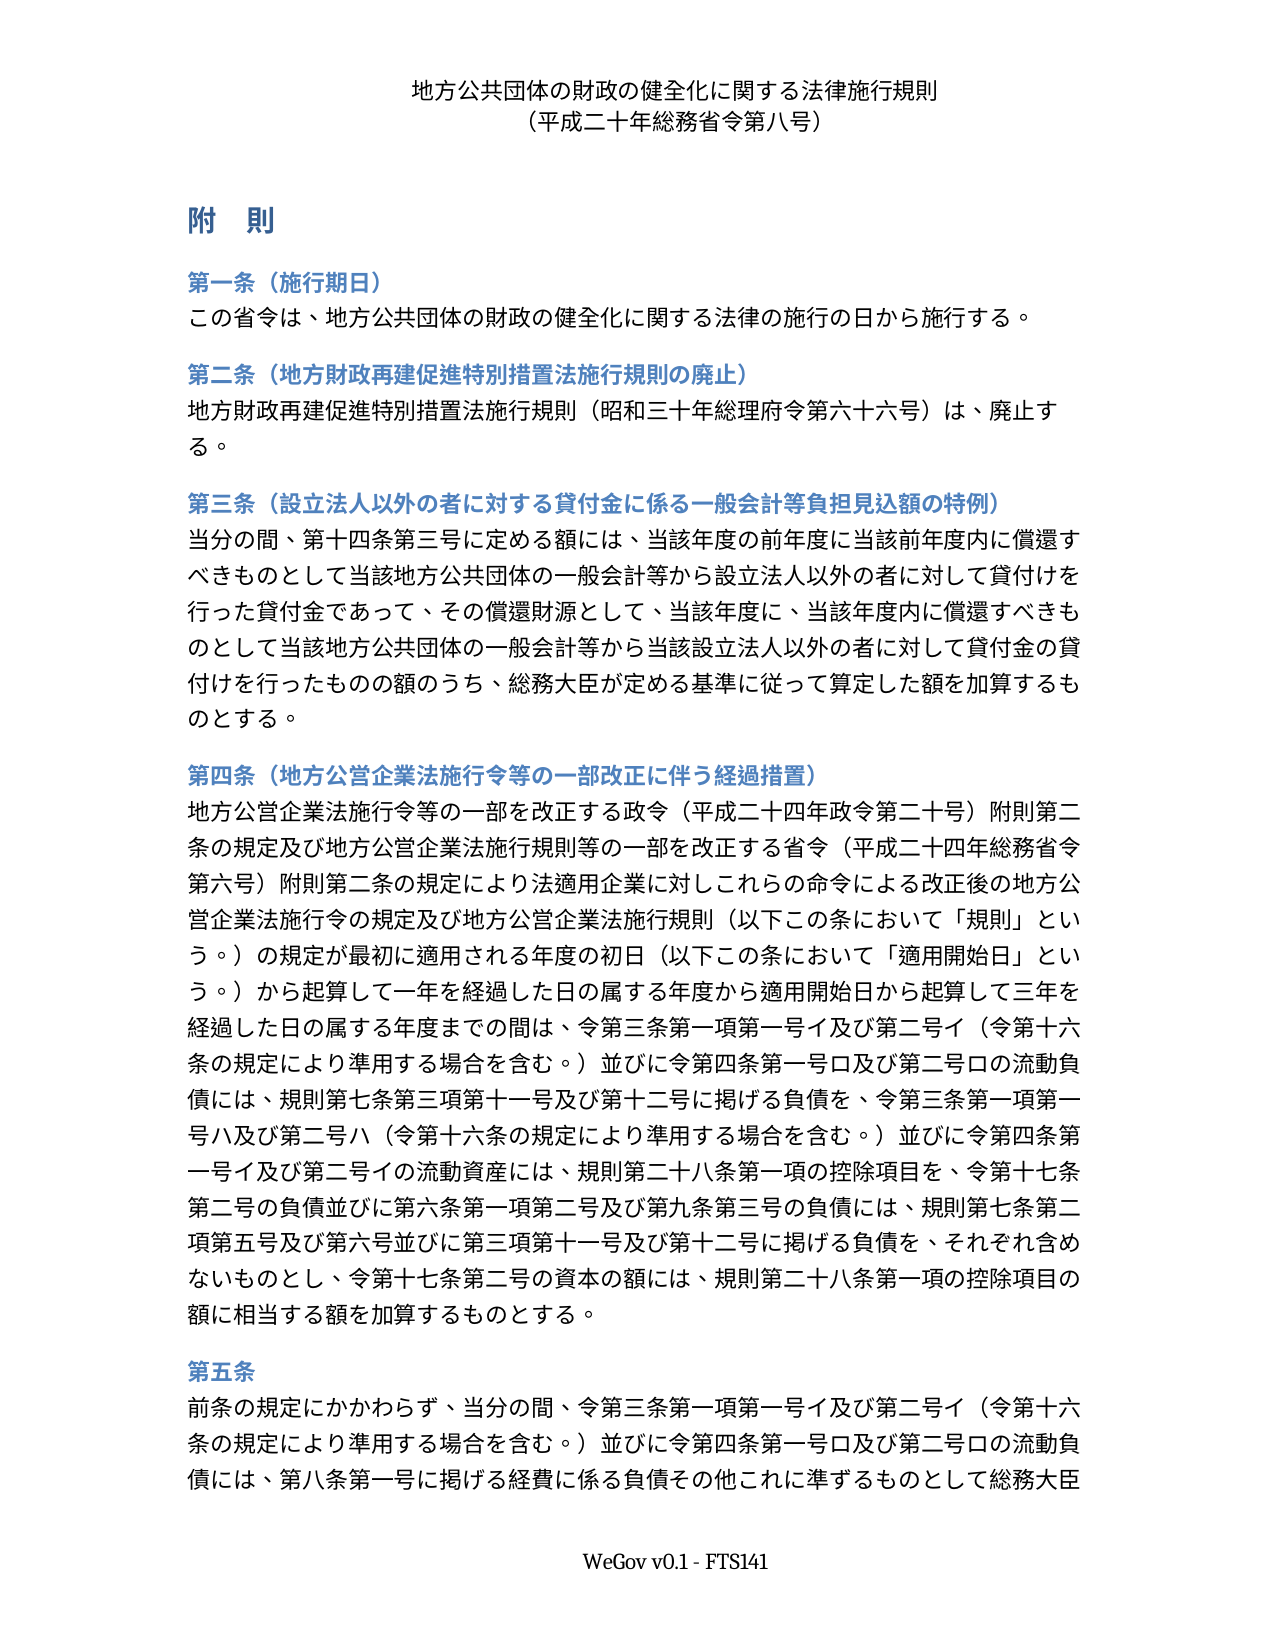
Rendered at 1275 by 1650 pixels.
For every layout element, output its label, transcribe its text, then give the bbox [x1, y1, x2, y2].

text 地方公営企業法施行令等の一部を改正する政令（平成二十四年政令第二十号）附則第二条の規定及び地方公営企業法施行規則等の一部を改正する省令（平成二十四年総務省令第六号）附則第二条の規定により法適用企業に対しこれらの命令による改正後の地方公営企業法施行令の規定及び地方公営企業法施行規則（以下この条において「規則」という。）の規定が最初に適用される年度の初日（以下この条において「適用開始日」という。）から起算して一年を経過した日の属する年度から適用開始日から起算して三年を経過した日の属する年度までの間は、令第三条第一項第一号イ及び第二号イ（令第十六条の規定により準用する場合を含む。）並びに令第四条第一号ロ及び第二号ロの流動負債には、規則第七条第三項第十一号及び第十二号に掲げる負債を、令第三条第一項第一号ハ及び第二号ハ（令第十六条の規定により準用する場合を含む。）並びに令第四条第一号イ及び第二号イの流動資産には、規則第二十八条第一項の控除項目を、令第十七条第二号の負債並びに第六条第一項第二号及び第九条第三号の負債には、規則第七条第二項第五号及び第六号並びに第三項第十一号及び第十二号に掲げる負債を、それぞれ含めないものとし、令第十七条第二号の資本の額には、規則第二十八条第一項の控除項目の額に相当する額を加算するものとする。 [187, 796, 1087, 1331]
subtitle 第一条（施行期日） [187, 266, 1087, 298]
subtitle 第二条（地方財政再建促進特別措置法施行規則の廃止） [187, 359, 1087, 390]
subtitle 第三条（設立法人以外の者に対する貸付金に係る一般会計等負担見込額の特例） [187, 488, 1087, 519]
text 地方財政再建促進特別措置法施行規則（昭和三十年総理府令第六十六号）は、廃止する。 [187, 395, 1087, 462]
subtitle 第四条（地方公営企業法施行令等の一部改正に伴う経過措置） [187, 760, 1087, 791]
text 当分の間、第十四条第三号に定める額には、当該年度の前年度に当該前年度内に償還すべきものとして当該地方公共団体の一般会計等から設立法人以外の者に対して貸付けを行った貸付金であって、その償還財源として、当該年度に、当該年度内に償還すべきものとして当該地方公共団体の一般会計等から当該設立法人以外の者に対して貸付金の貸付けを行ったものの額のうち、総務大臣が定める基準に従って算定した額を加算するものとする。 [187, 524, 1087, 735]
subtitle 第五条 [187, 1356, 1087, 1387]
subtitle 附 則 [187, 200, 1087, 240]
text この省令は、地方公共団体の財政の健全化に関する法律の施行の日から施行する。 [187, 302, 1087, 334]
